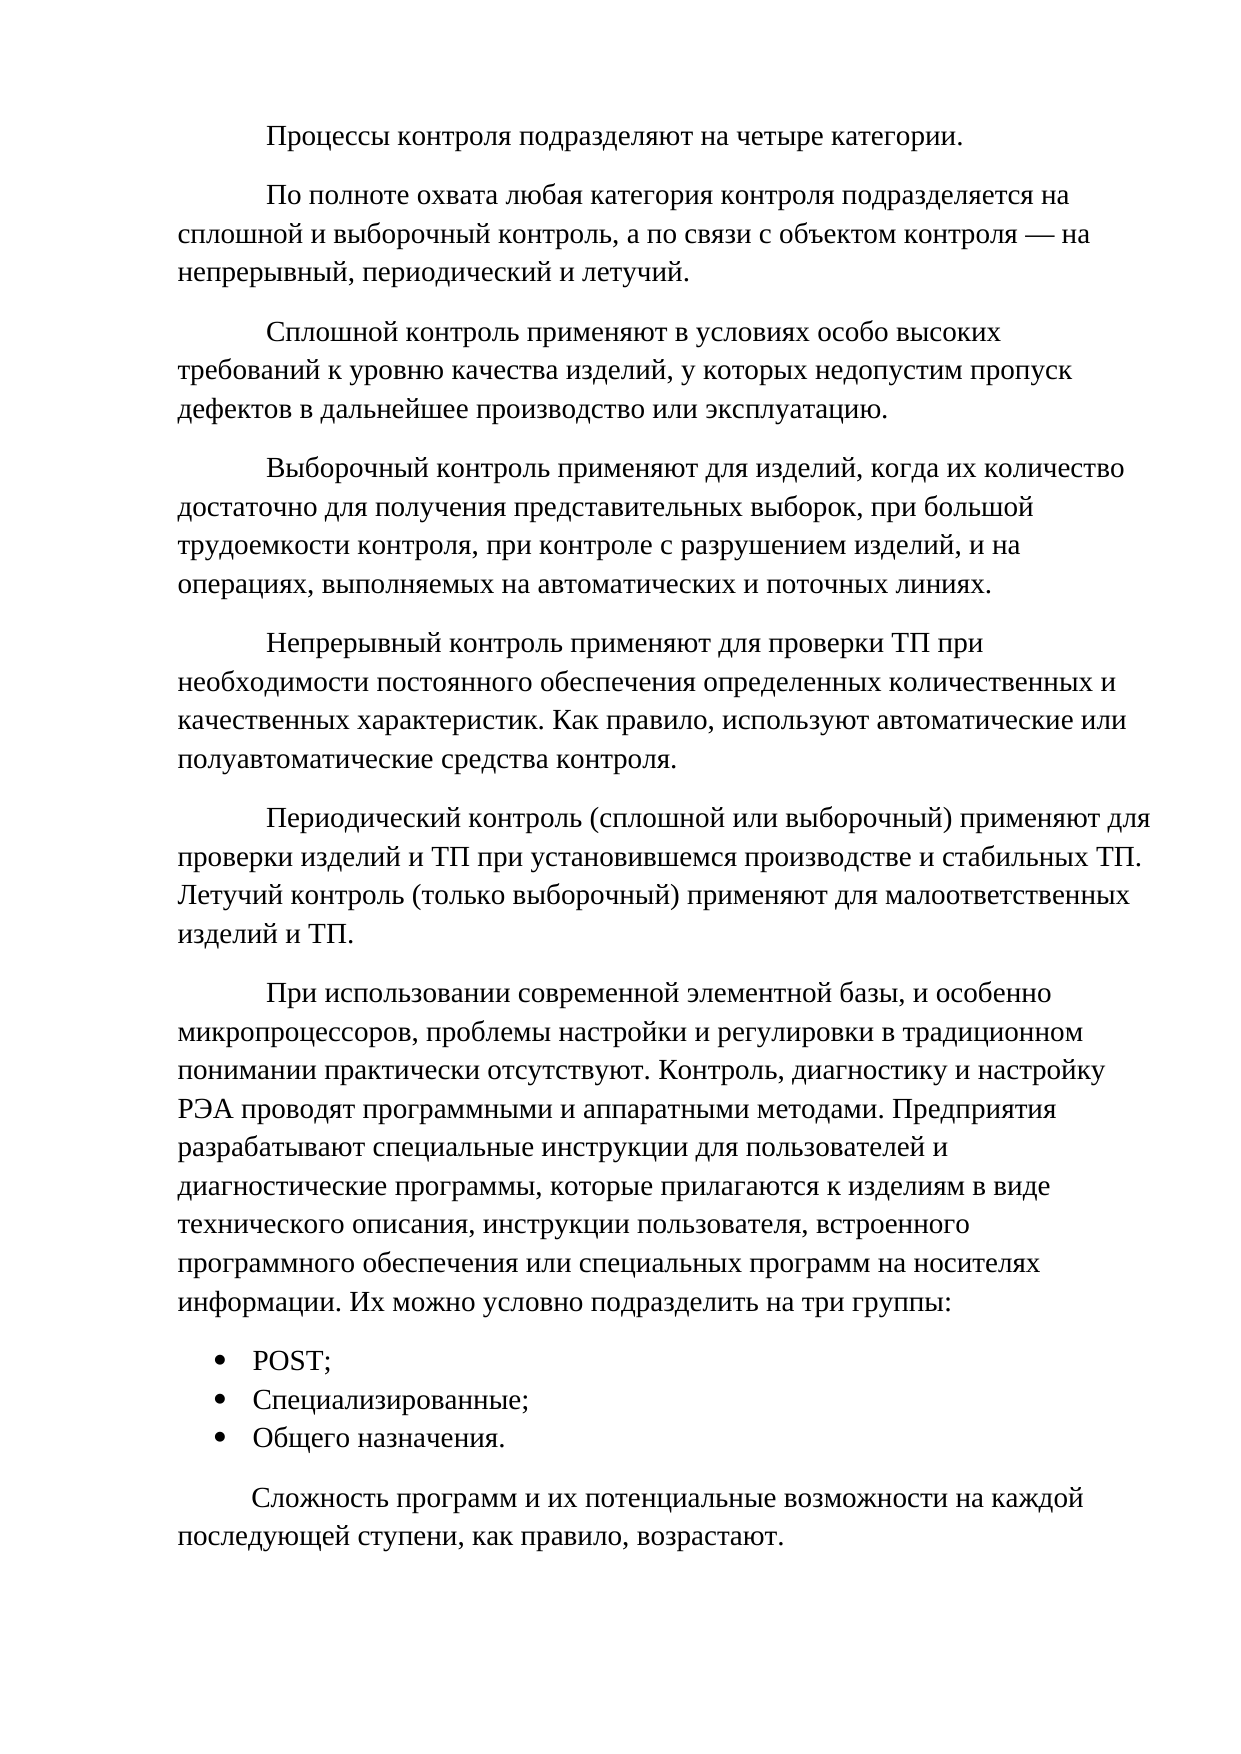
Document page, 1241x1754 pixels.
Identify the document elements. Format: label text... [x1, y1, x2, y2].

text По полноте охвата любая категория контроля подразделяется на сплошной и выборочный контроль, а по связи с объектом контроля — на непрерывный, периодический и летучий. [177, 177, 1152, 288]
text Процессы контроля подразделяют на четыре категории. [177, 118, 1152, 152]
text Периодический контроль (сплошной или выборочный) применяют для проверки изделий и ТП при установившемся производстве и стабильных ТП. Летучий контроль (только выборочный) применяют для малоответственных изделий и ТП. [177, 800, 1152, 949]
list POST; [215, 1343, 1152, 1377]
text Сплошной контроль применяют в условиях особо высоких требований к уровню качества изделий, у которых недопустим пропуск дефектов в дальнейшее производство или эксплуатацию. [177, 314, 1152, 424]
text При использовании современной элементной базы, и особенно микропроцессоров, проблемы настройки и регулировки в традиционном понимании практически отсутствуют. Контроль, диагностику и настройку РЭА проводят программными и аппаратными методами. Предприятия разрабатывают специальные инструкции для пользователей и диагностические программы, которые прилагаются к изделиям в виде технического описания, инструкции пользователя, встроенного программного обеспечения или специальных программ на носителях информации. Их можно условно подразделить на три группы: [177, 975, 1152, 1317]
list Общего назначения. [215, 1420, 1152, 1454]
text Непрерывный контроль применяют для проверки ТП при необходимости постоянного обеспечения определенных количественных и качественных характеристик. Как правило, используют автоматические или полуавтоматические средства контроля. [177, 625, 1152, 774]
text Выборочный контроль применяют для изделий, когда их количество достаточно для получения представительных выборок, при большой трудоемкости контроля, при контроле с разрушением изделий, и на операциях, выполняемых на автоматических и поточных линиях. [177, 450, 1152, 599]
list Специализированные; [215, 1382, 1152, 1415]
text Сложность программ и их потенциальные возможности на каждой последующей ступени, как правило, возрастают. [177, 1480, 1152, 1552]
